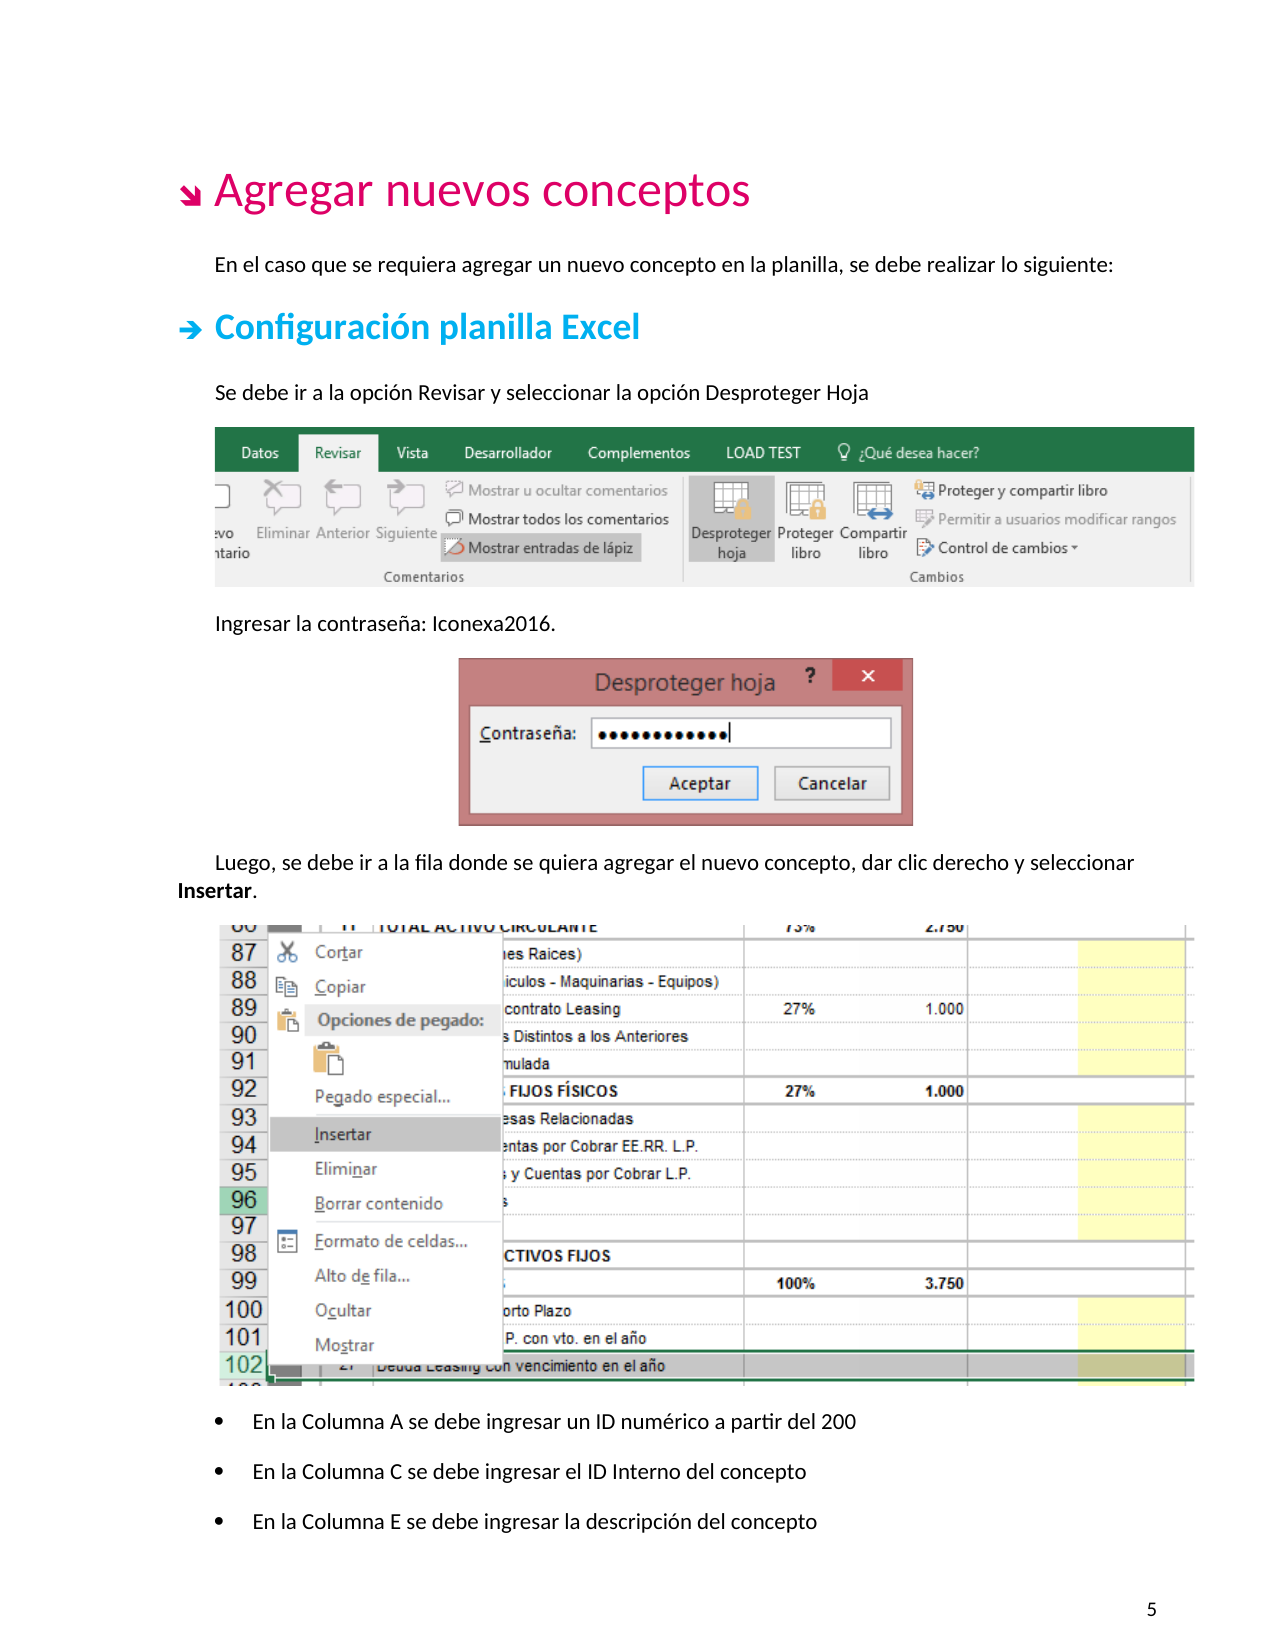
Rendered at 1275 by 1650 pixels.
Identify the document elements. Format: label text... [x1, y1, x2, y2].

text Luego, se debe ir a la fila donde se quiera agregar el nuevo concepto, dar clic derecho y seleccionar Insertar. [177, 848, 1157, 904]
text Se debe ir a la opción Revisar y seleccionar la opción Desproteger Hoja [177, 378, 1157, 406]
text En el caso que se requiera agregar un nuevo concepto en la planilla, se debe realizar lo siguiente: [177, 250, 1157, 278]
subtitle Agregar nuevos conceptos [177, 158, 1157, 219]
picture [214, 427, 1195, 587]
subtitle Configuración planilla Excel [177, 303, 1157, 349]
text Ingresar la contraseña: Iconexa2016. [215, 609, 1157, 637]
list En la Columna C se debe ingresar el ID Interno del concepto [215, 1457, 1157, 1485]
picture [214, 925, 1195, 1386]
list En la Columna E se debe ingresar la descripción del concepto [215, 1507, 1157, 1535]
picture [458, 658, 914, 826]
list En la Columna A se debe ingresar un ID numérico a partir del 200 [215, 1407, 1157, 1435]
